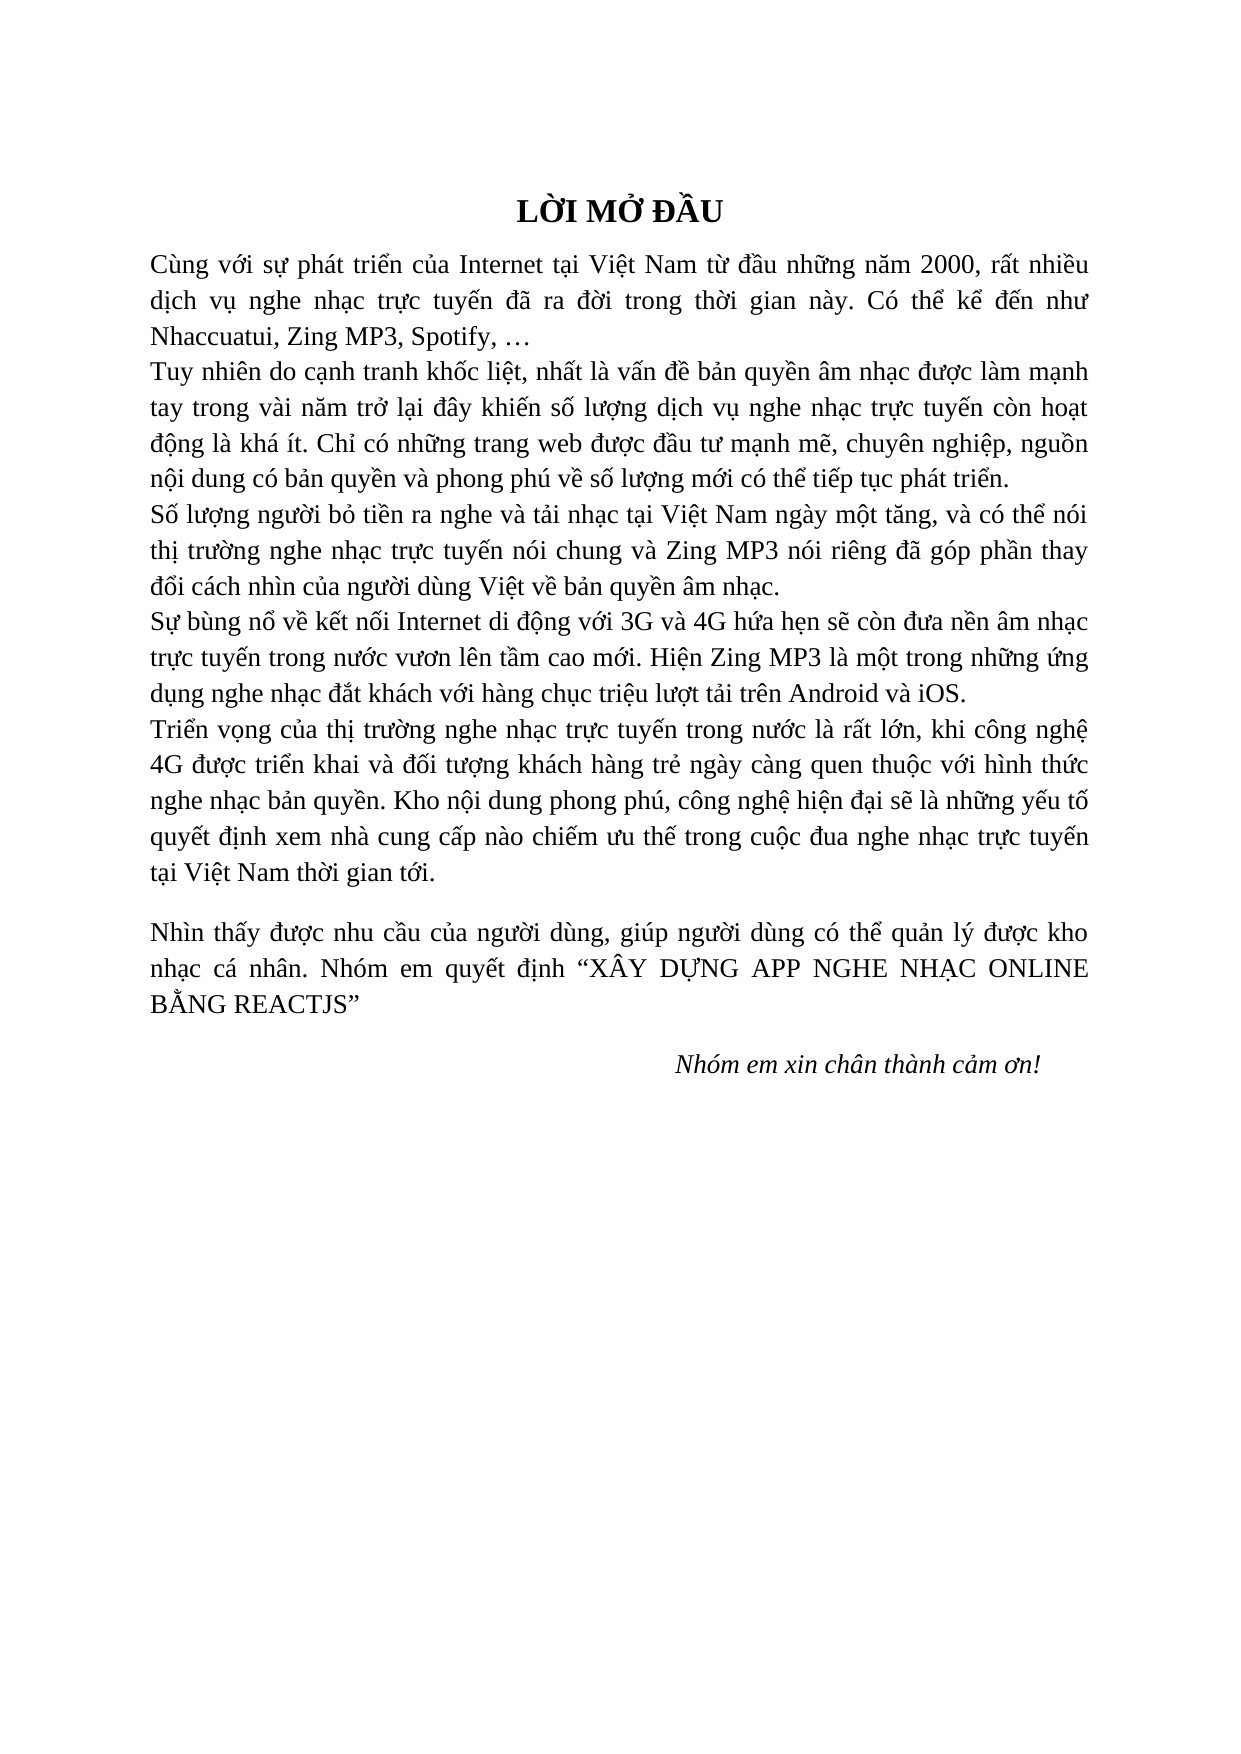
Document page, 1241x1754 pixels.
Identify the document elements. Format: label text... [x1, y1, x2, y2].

text Nhóm em xin chân thành cảm ơn! [675, 1048, 1090, 1080]
text Tuy nhiên do cạnh tranh khốc liệt, nhất là vấn đề bản quyền âm nhạc được làm mạnh tay trong vài năm trở lại đây khiến số lượng dịch vụ nghe nhạc trực tuyến còn hoạt động là khá ít. Chỉ có những trang web được đầu tư mạnh mẽ, chuyên nghiệp, nguồn nội dung có bản quyền và phong phú về số lượng mới có thể tiếp tục phát triển. [150, 355, 1090, 494]
subtitle LỜI MỞ ĐẦU [150, 192, 1090, 230]
text Sự bùng nổ về kết nối Internet di động với 3G và 4G hứa hẹn sẽ còn đưa nền âm nhạc trực tuyến trong nước vươn lên tầm cao mới. Hiện Zing MP3 là một trong những ứng dụng nghe nhạc đắt khách với hàng chục triệu lượt tải trên Android và iOS. [150, 606, 1090, 708]
text Nhìn thấy được nhu cầu của người dùng, giúp người dùng có thể quản lý được kho nhạc cá nhân. Nhóm em quyết định “XÂY DỰNG APP NGHE NHẠC ONLINE BẰNG REACTJS” [150, 916, 1090, 1019]
text Cùng với sự phát triển của Internet tại Việt Nam từ đầu những năm 2000, rất nhiều dịch vụ nghe nhạc trực tuyến đã ra đời trong thời gian này. Có thể kể đến như Nhaccuatui, Zing MP3, Spotify, … [150, 248, 1090, 351]
text Triển vọng của thị trường nghe nhạc trực tuyến trong nước là rất lớn, khi công nghệ 4G được triển khai và đối tượng khách hàng trẻ ngày càng quen thuộc với hình thức nghe nhạc bản quyền. Kho nội dung phong phú, công nghệ hiện đại sẽ là những yếu tố quyết định xem nhà cung cấp nào chiếm ưu thế trong cuộc đua nghe nhạc trực tuyến tại Việt Nam thời gian tới. [150, 713, 1090, 887]
text Số lượng người bỏ tiền ra nghe và tải nhạc tại Việt Nam ngày một tăng, và có thể nói thị trường nghe nhạc trực tuyến nói chung và Zing MP3 nói riêng đã góp phần thay đổi cách nhìn của người dùng Việt về bản quyền âm nhạc. [150, 498, 1090, 601]
